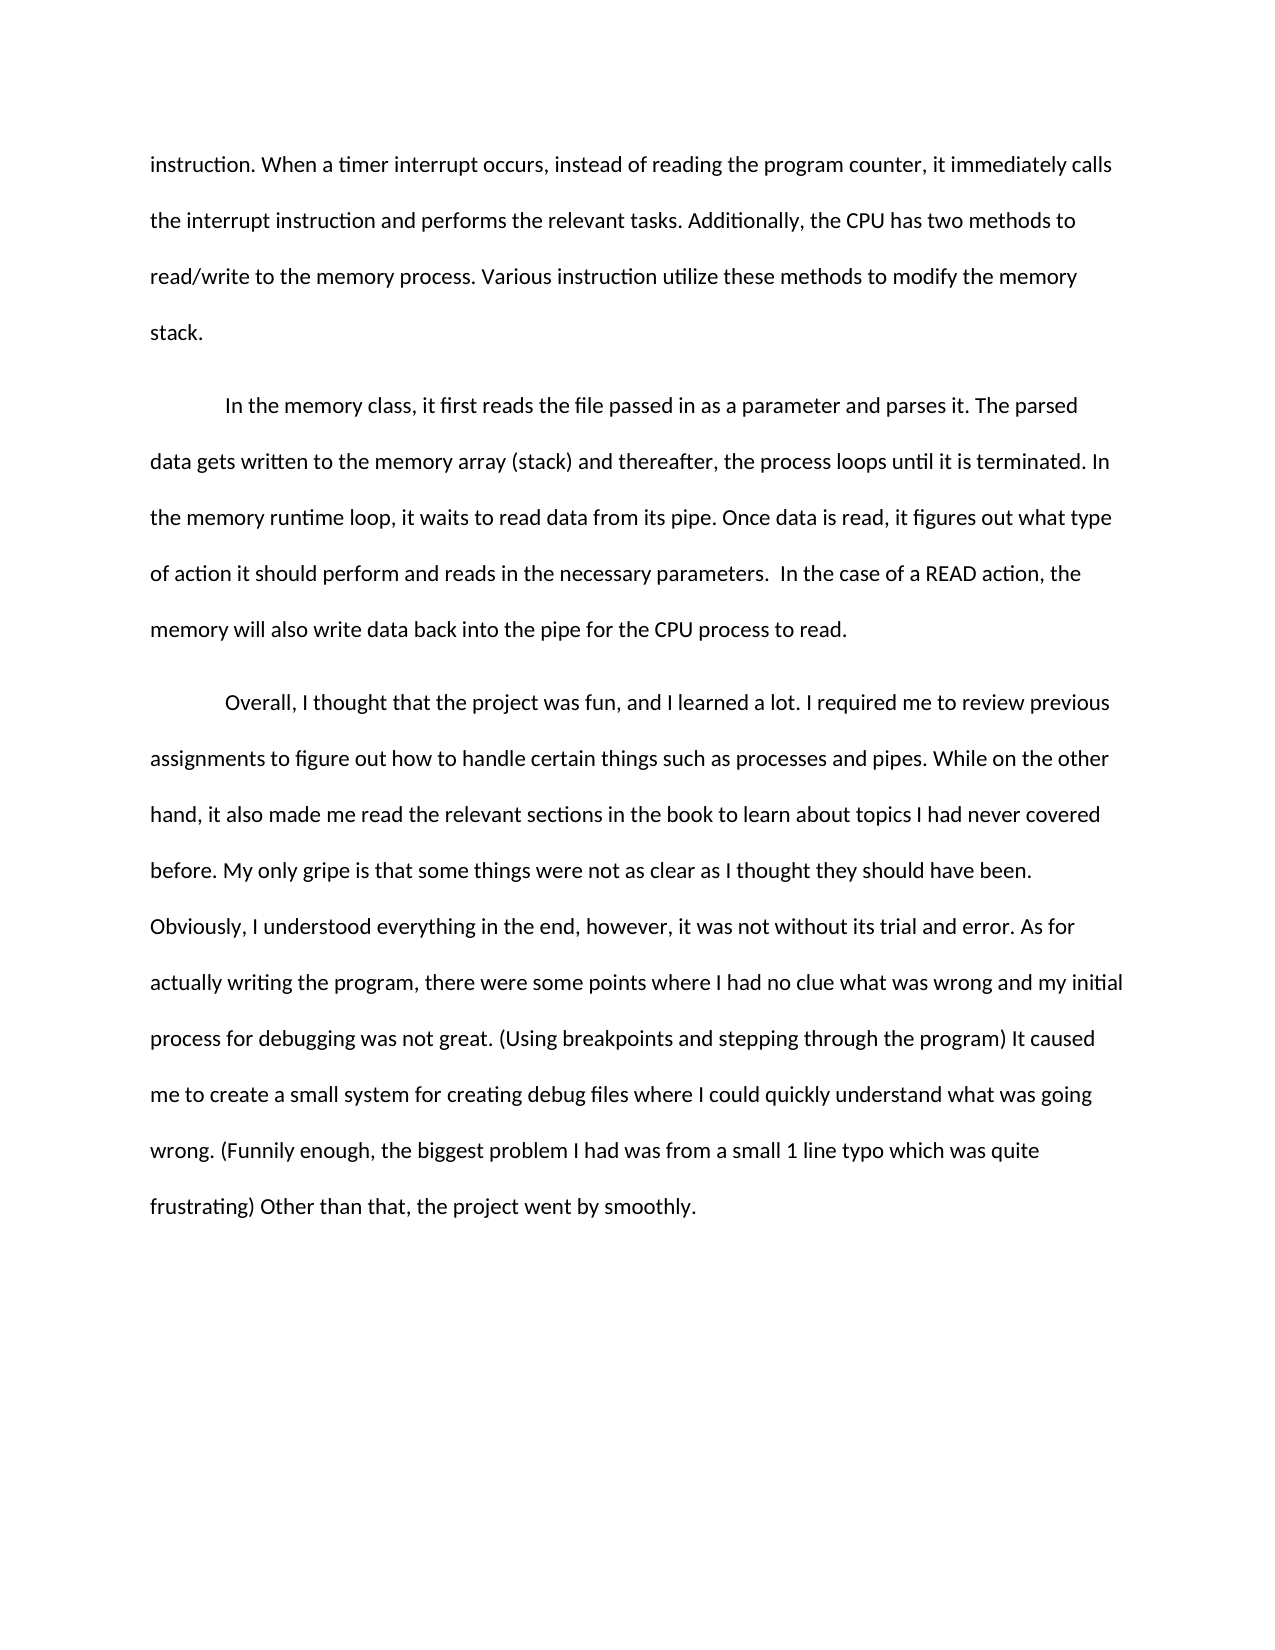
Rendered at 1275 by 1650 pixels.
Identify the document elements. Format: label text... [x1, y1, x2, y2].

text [150, 150, 1125, 346]
text Overall, I thought that the project was fun, and I learned a lot. I required me to review previous assignments to figure out how to handle certain things such as processes and pipes. While on the other hand, it also made me read the relevant sections in the book to learn about topics I had never covered before. My only gripe is that some things were not as clear as I thought they should have been. Obviously, I understood everything in the end, however, it was not without its trial and error. As for actually writing the program, there were some points where I had no clue what was wrong and my initial process for debugging was not great. (Using breakpoints and stepping through the program) It caused me to create a small system for creating debug files where I could quickly understand what was going wrong. (Funnily enough, the biggest problem I had was from a small 1 line typo which was quite frustrating) Other than that, the project went by smoothly. [150, 688, 1125, 1220]
text In the memory class, it first reads the file passed in as a parameter and parses it. The parsed data gets written to the memory array (stack) and thereafter, the process loops until it is terminated. In the memory runtime loop, it waits to read data from its pipe. Once data is read, it figures out what type of action it should perform and reads in the necessary parameters. In the case of a READ action, the memory will also write data back into the pipe for the CPU process to read. [150, 391, 1125, 643]
